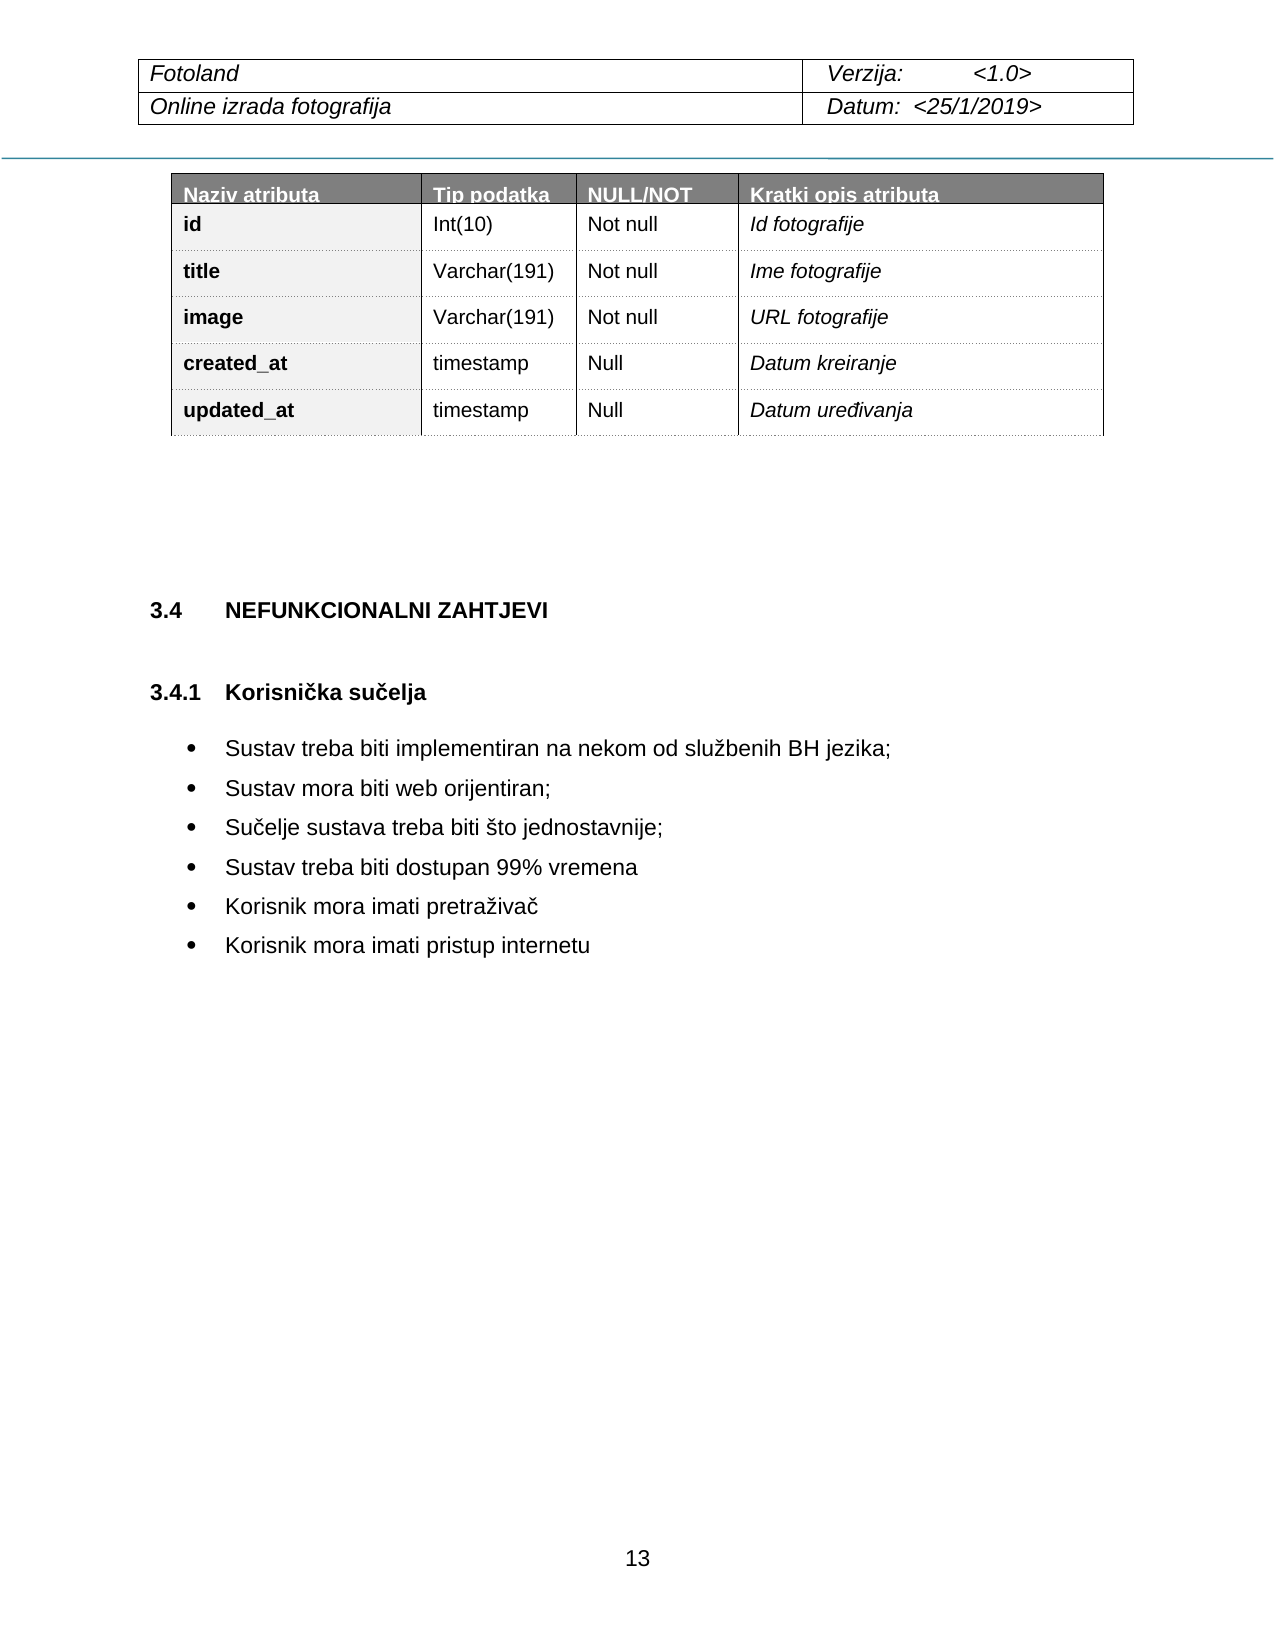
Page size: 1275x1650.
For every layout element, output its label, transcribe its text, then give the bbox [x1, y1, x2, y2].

table_cell updated_at [172, 389, 421, 435]
table_cell timestamp [422, 343, 576, 389]
table_header NULL/NOT NULL [577, 174, 738, 203]
table_cell timestamp [422, 389, 576, 435]
subtitle Korisnička sučelja [150, 678, 1125, 705]
list Korisnik mora imati pristup internetu [187, 932, 1125, 959]
list Korisnik mora imati pretraživač [187, 893, 1125, 919]
subtitle Nefunkcionalni zahtjevi [150, 597, 1125, 623]
table_header Kratki opis atributa [739, 174, 1103, 203]
table_cell Int(10) [422, 204, 576, 250]
table_header Naziv atributa [172, 174, 421, 203]
list Sustav treba biti implementiran na nekom od službenih BH jezika; [187, 735, 1125, 761]
table_cell Not null [577, 250, 738, 296]
table_cell URL fotografije [739, 296, 1103, 342]
table_cell Varchar(191) [422, 296, 576, 342]
table_cell Varchar(191) [422, 250, 576, 296]
table_cell Ime fotografije [739, 250, 1103, 296]
table_cell Null [577, 343, 738, 389]
table_cell title [172, 250, 421, 296]
list Sustav treba biti dostupan 99% vremena [187, 853, 1125, 880]
table_cell Not null [577, 296, 738, 342]
table_cell created_at [172, 343, 421, 389]
table_cell Datum kreiranje [739, 343, 1103, 389]
table_cell Not null [577, 204, 738, 250]
table_cell id [172, 204, 421, 250]
list Sučelje sustava treba biti što jednostavnije; [187, 814, 1125, 840]
table_cell Id fotografije [739, 204, 1103, 250]
table_cell image [172, 296, 421, 342]
list Sustav mora biti web orijentiran; [187, 774, 1125, 801]
table_header Tip podatka [422, 174, 576, 203]
table_cell Null [577, 389, 738, 435]
table_cell Datum uređivanja [739, 389, 1103, 435]
